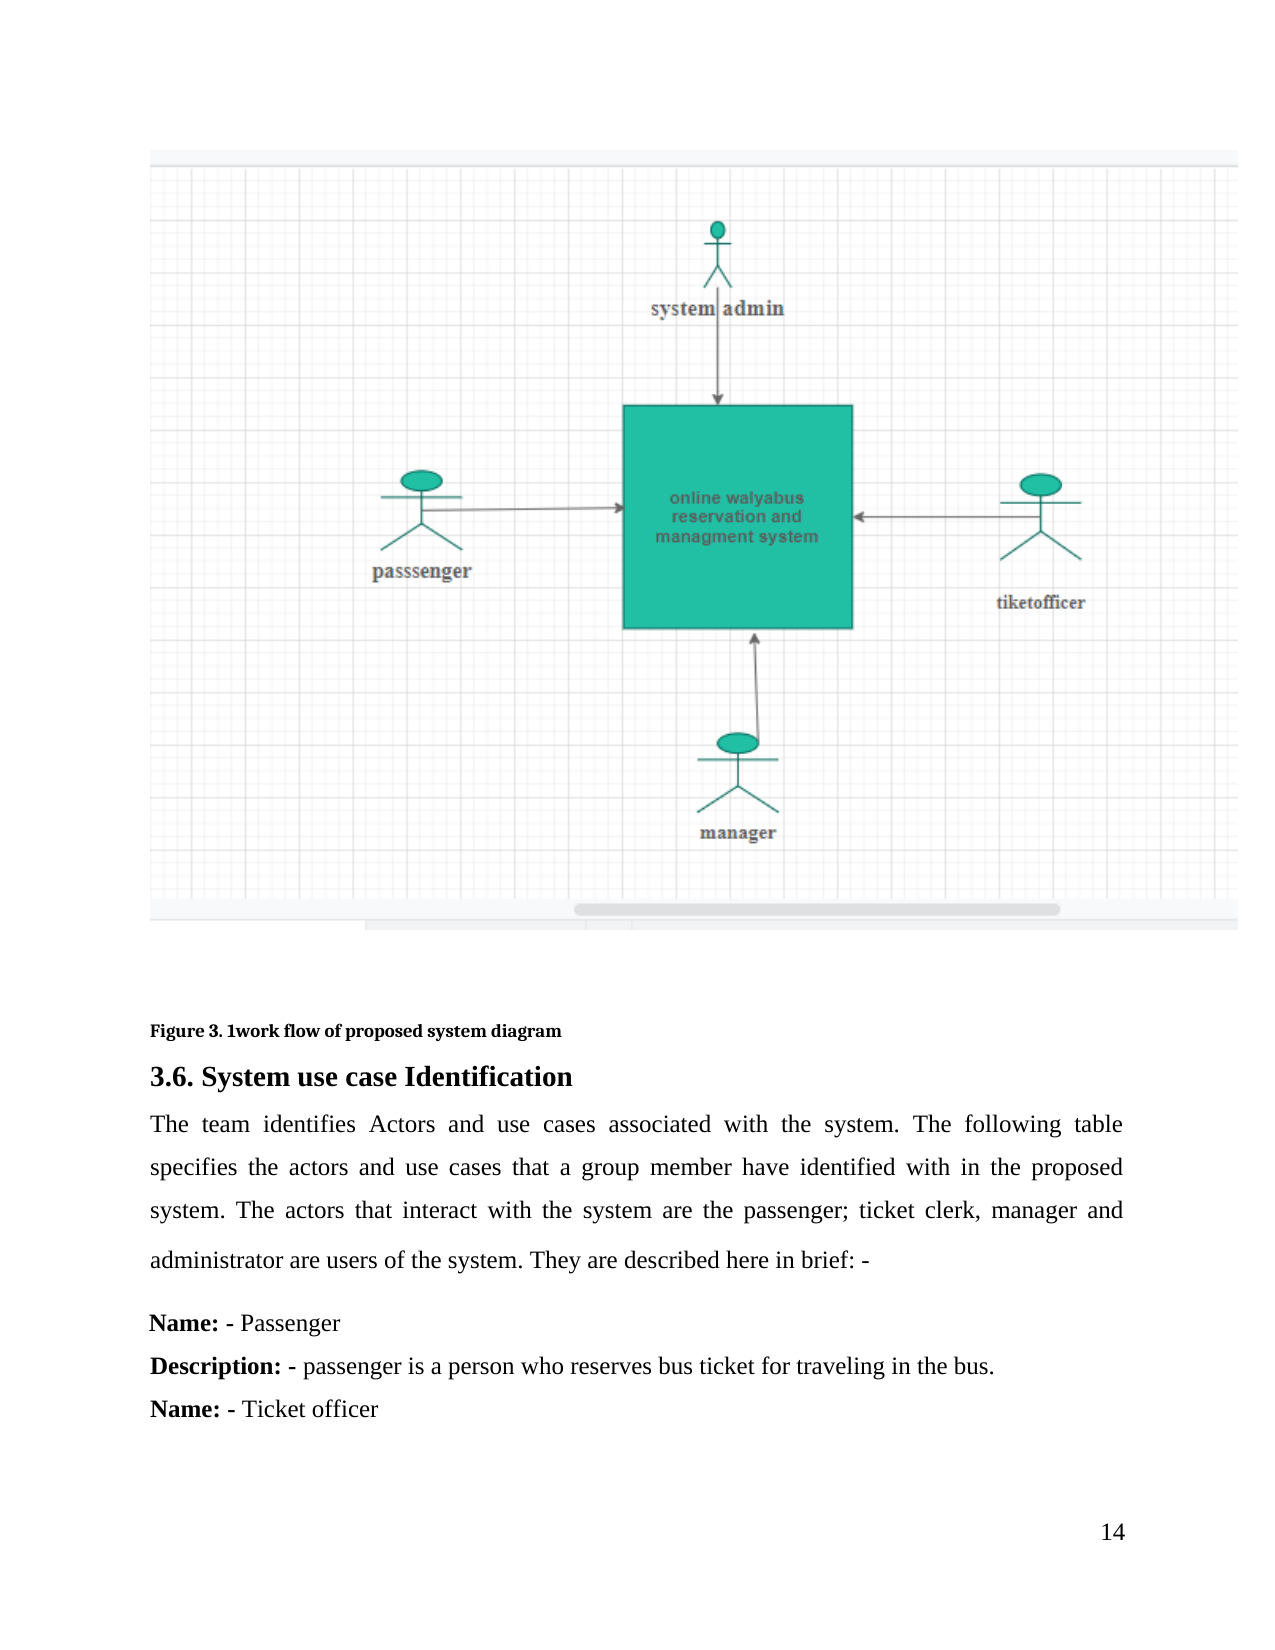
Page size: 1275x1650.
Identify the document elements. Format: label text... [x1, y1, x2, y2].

text Figure 3. 1work flow of proposed system diagram [150, 1021, 1125, 1042]
picture [150, 150, 1238, 930]
text Description: - passenger is a person who reserves bus ticket for traveling in the bus. [150, 1351, 1125, 1380]
text The team identifies Actors and use cases associated with the system. The following table specifies the actors and use cases that a group member have identified with in the proposed system. The actors that interact with the system are the passenger; ticket clerk, manager and administrator are users of the system. They are described here in brief: - [150, 1109, 1125, 1275]
subtitle 3.6. System use case Identification [150, 1059, 1125, 1093]
text Name: - Ticket officer [150, 1394, 1125, 1423]
text Name: - Passenger [148, 1308, 1022, 1337]
